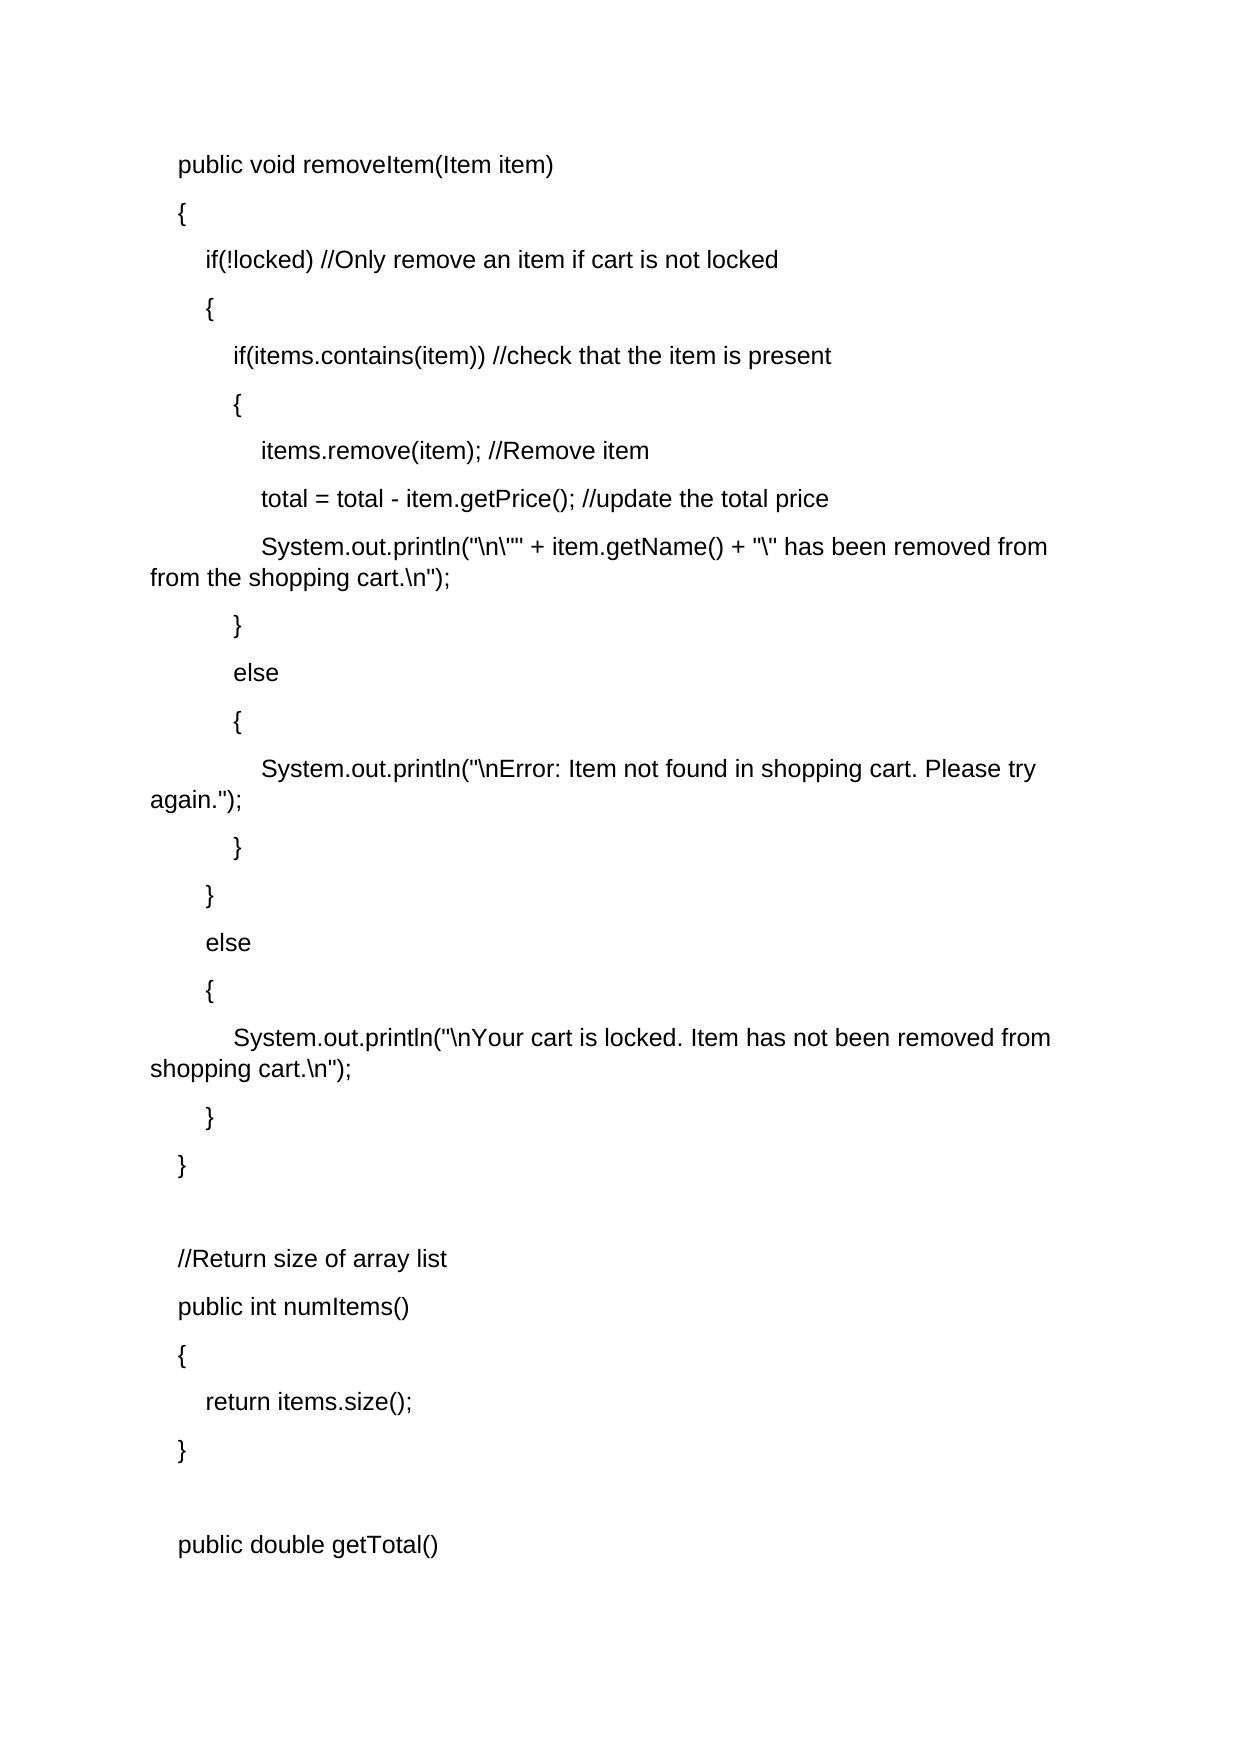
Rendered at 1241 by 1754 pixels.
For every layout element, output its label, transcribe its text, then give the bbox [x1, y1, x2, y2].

text items.remove(item); //Remove item [150, 436, 1090, 465]
text System.out.println("\n\"" + item.getName() + "\" has been removed from from the shopping cart.\n"); [150, 532, 1090, 591]
text } [150, 1435, 1090, 1464]
text System.out.println("\nYour cart is locked. Item has not been removed from shopping cart.\n"); [150, 1023, 1090, 1083]
text { [150, 1339, 1090, 1368]
text { [150, 198, 1090, 226]
text if(!locked) //Only remove an item if cart is not locked [150, 245, 1090, 274]
text { [150, 706, 1090, 734]
text } [150, 610, 1090, 639]
text } [150, 1149, 1090, 1178]
text if(items.contains(item)) //check that the item is present [150, 341, 1090, 369]
text { [150, 975, 1090, 1004]
text else [150, 928, 1090, 956]
text //Return size of array list [150, 1244, 1090, 1273]
text } [150, 832, 1090, 861]
text total = total - item.getPrice(); //update the total price [150, 484, 1090, 513]
text } [150, 880, 1090, 909]
text public int numItems() [150, 1292, 1090, 1321]
text public void removeItem(Item item) [150, 150, 1090, 179]
text { [150, 293, 1090, 322]
text System.out.println("\nError: Item not found in shopping cart. Please try again."); [150, 753, 1090, 813]
text } [150, 1102, 1090, 1131]
text return items.size(); [150, 1387, 1090, 1416]
text { [150, 388, 1090, 417]
text else [150, 658, 1090, 687]
text public double getTotal() [150, 1529, 1090, 1558]
